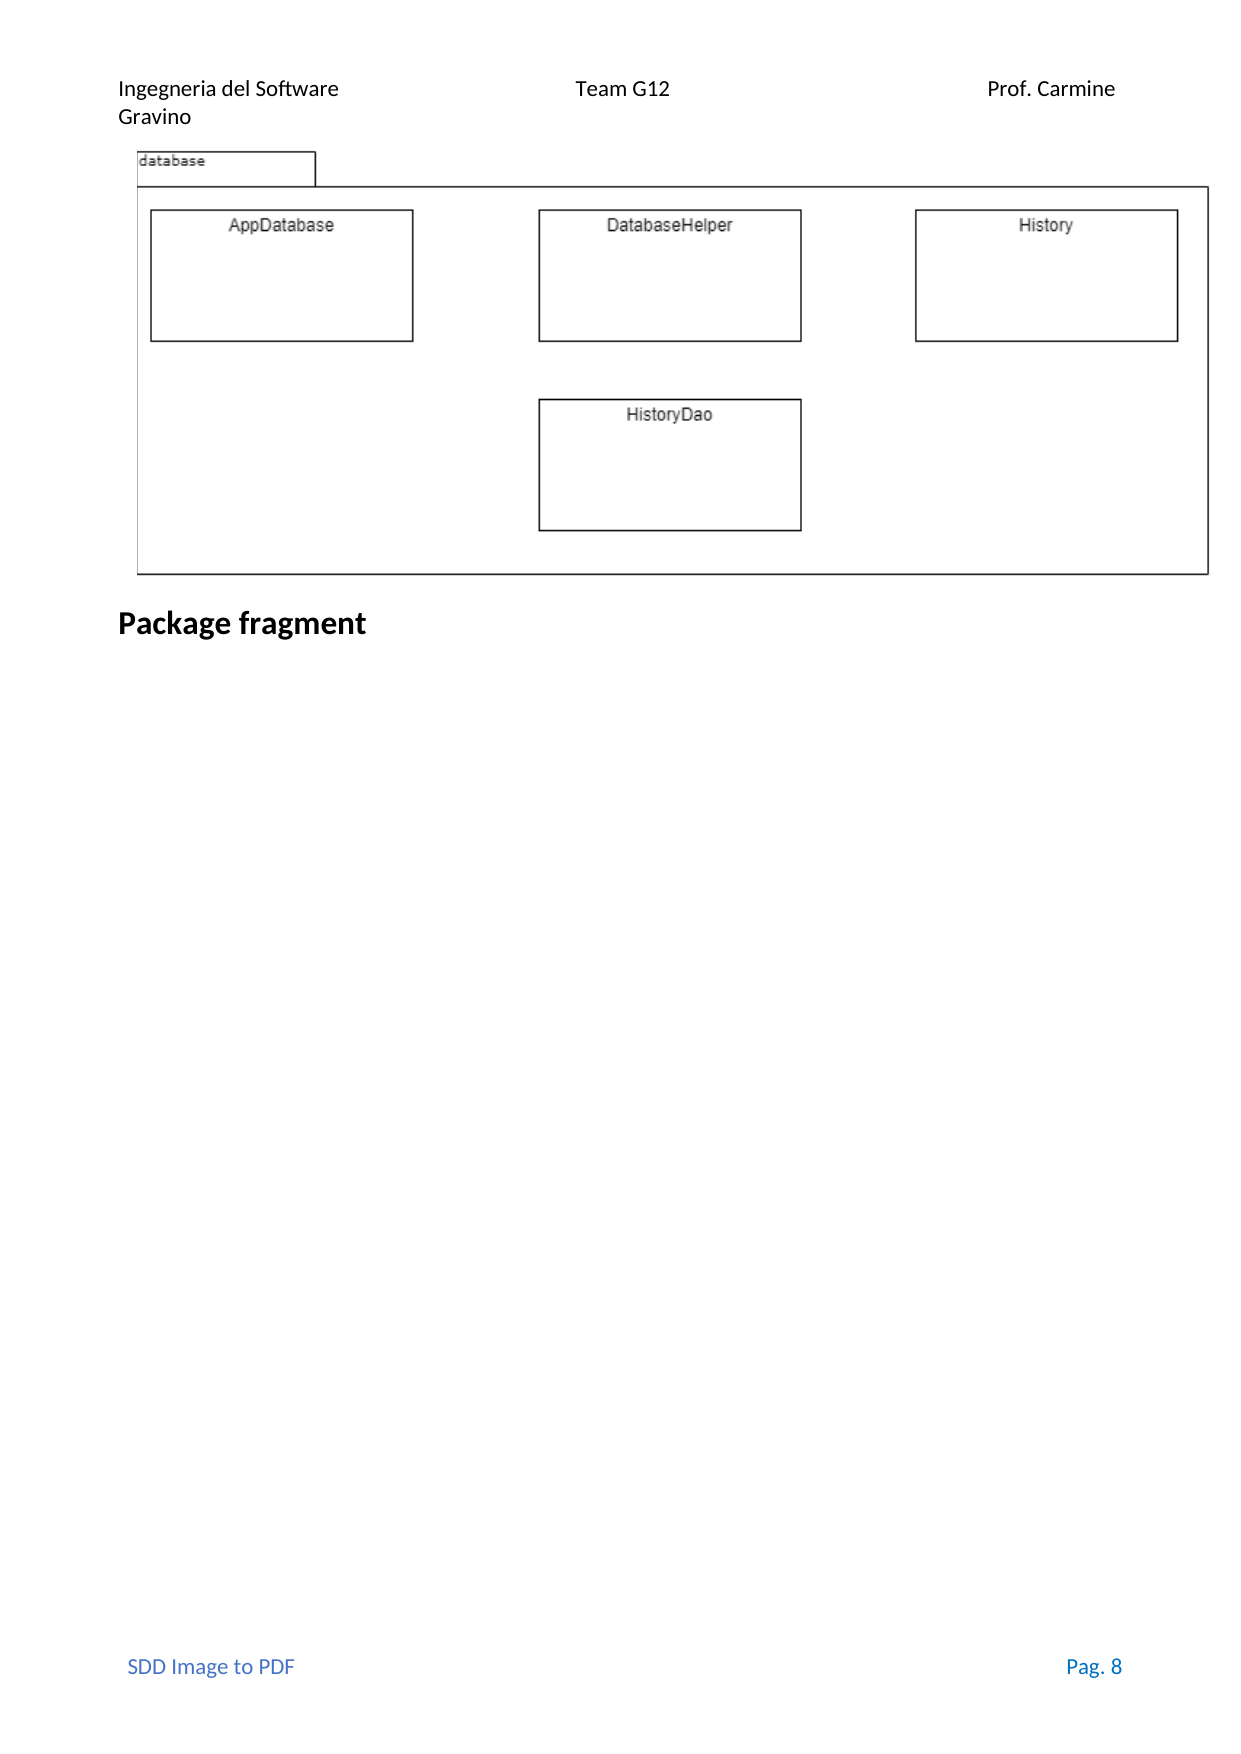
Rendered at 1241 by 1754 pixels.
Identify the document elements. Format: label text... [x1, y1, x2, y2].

text Package fragment [118, 602, 1122, 643]
